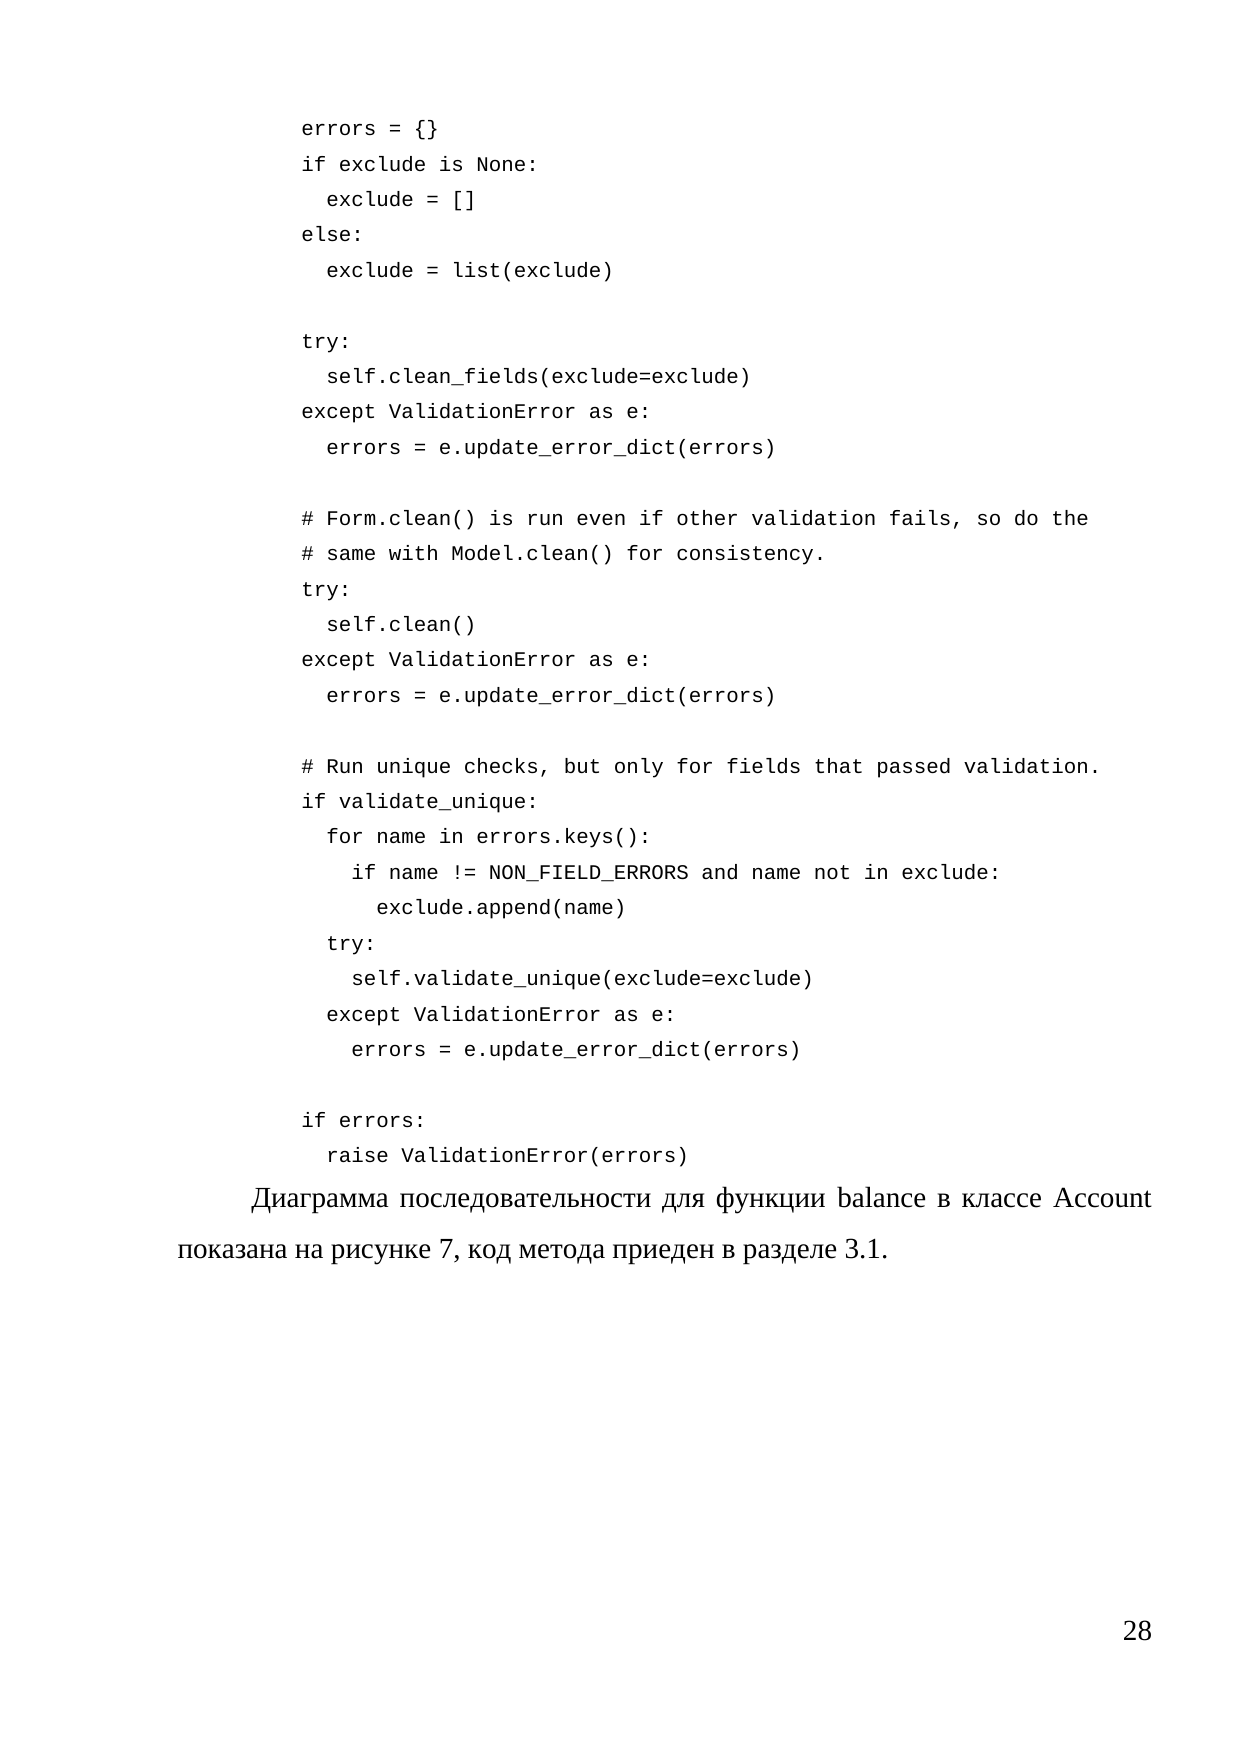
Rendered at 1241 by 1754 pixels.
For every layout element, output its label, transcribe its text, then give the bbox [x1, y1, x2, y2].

text errors = e.update_error_dict(errors) [177, 685, 1152, 708]
text # same with Model.clean() for consistency. [177, 543, 1152, 567]
text except ValidationError as e: [177, 1003, 1152, 1027]
text except ValidationError as e: [177, 401, 1152, 425]
text Диаграмма последовательности для функции balance в классе Account показана на рисунке 7, код метода приеден в разделе 3.1. [177, 1181, 1152, 1264]
text raise ValidationError(errors) [177, 1145, 1152, 1169]
text exclude.append(name) [177, 897, 1152, 921]
text if name != NON_FIELD_ERRORS and name not in exclude: [177, 862, 1152, 886]
text try: [177, 933, 1152, 956]
text except ValidationError as e: [177, 649, 1152, 673]
text errors = e.update_error_dict(errors) [177, 1039, 1152, 1063]
text # Form.clean() is run even if other validation fails, so do the [177, 508, 1152, 531]
text self.validate_unique(exclude=exclude) [177, 968, 1152, 992]
text errors = {} [177, 118, 1152, 142]
text if errors: [177, 1110, 1152, 1133]
text if exclude is None: [177, 153, 1152, 177]
text exclude = list(exclude) [177, 260, 1152, 283]
text if validate_unique: [177, 791, 1152, 815]
text self.clean() [177, 614, 1152, 638]
text # Run unique checks, but only for fields that passed validation. [177, 756, 1152, 779]
text for name in errors.keys(): [177, 826, 1152, 850]
text try: [177, 578, 1152, 602]
text exclude = [] [177, 189, 1152, 213]
text try: [177, 331, 1152, 354]
text else: [177, 224, 1152, 248]
text self.clean_fields(exclude=exclude) [177, 366, 1152, 390]
text errors = e.update_error_dict(errors) [177, 437, 1152, 461]
